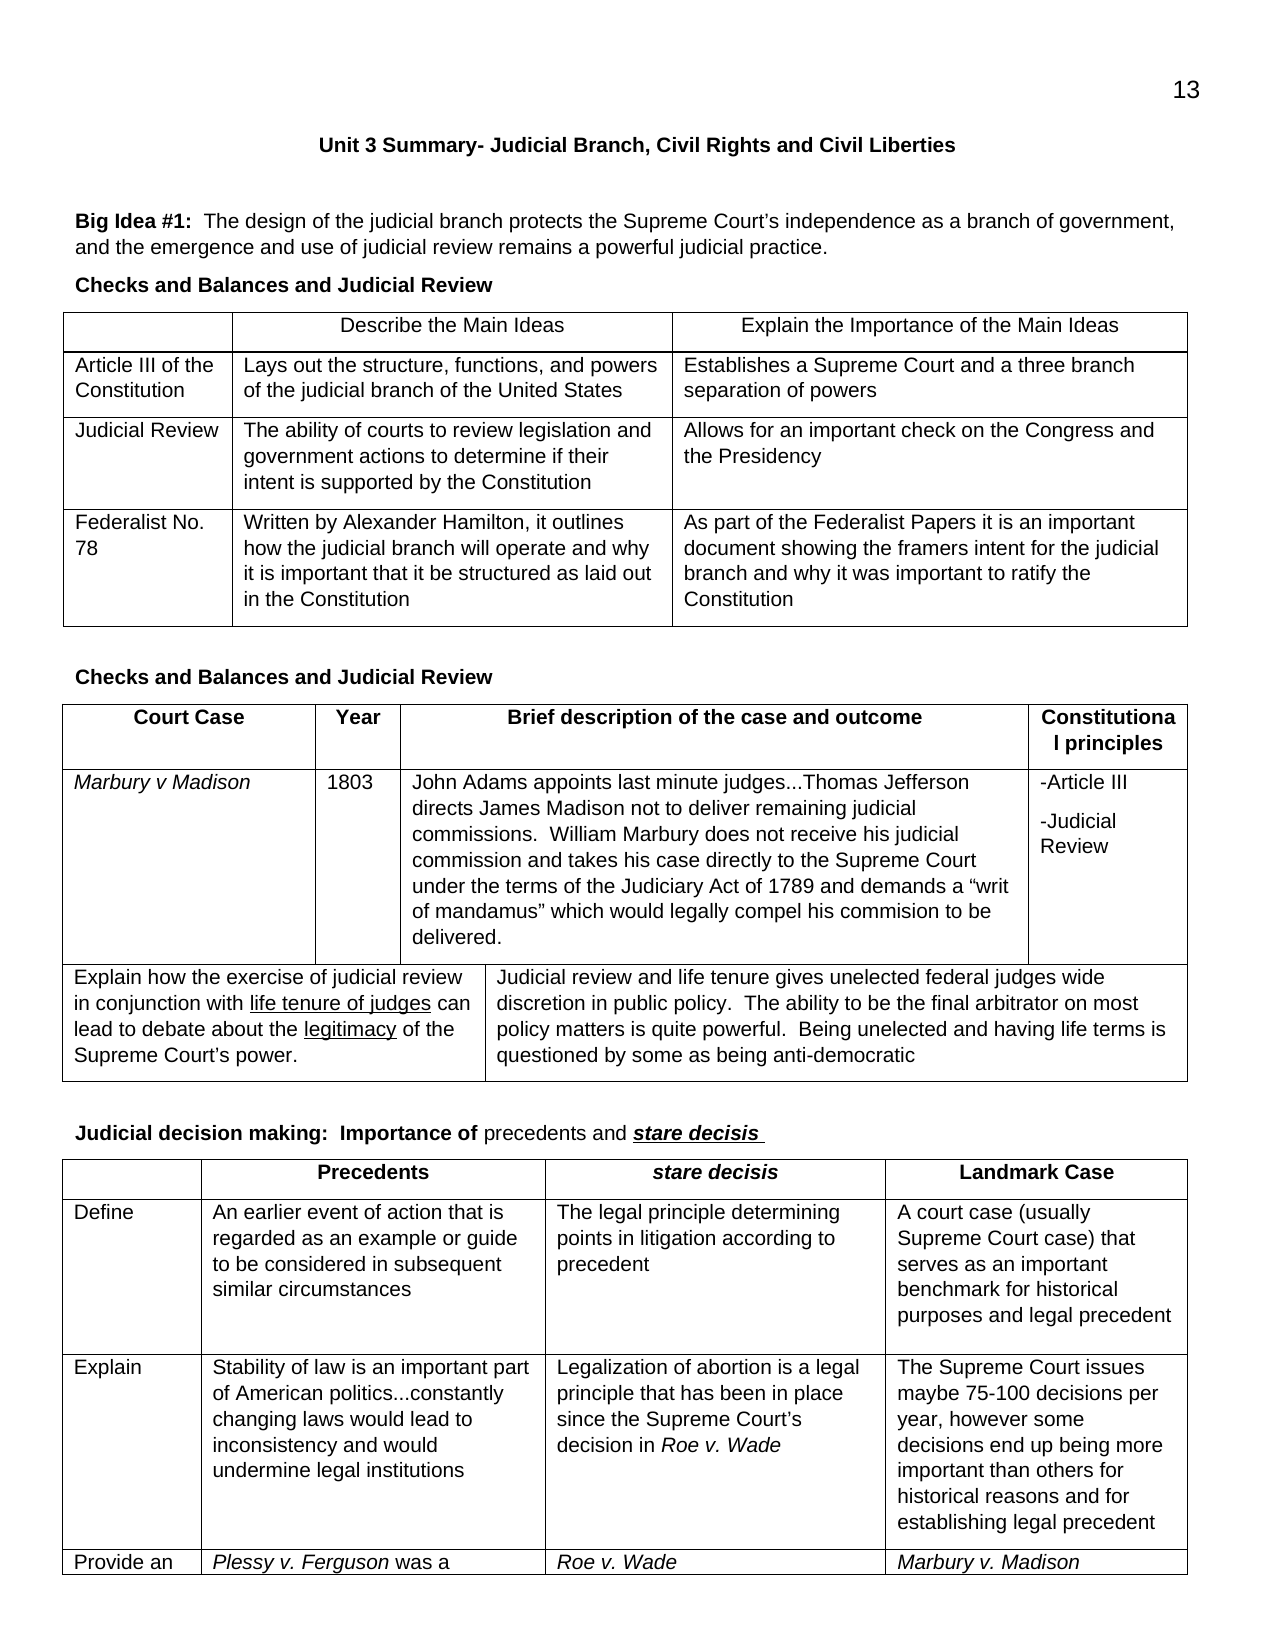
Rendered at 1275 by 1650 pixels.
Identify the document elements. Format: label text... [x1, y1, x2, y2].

table_cell The legal principle determining points in litigation according to precedent [546, 1200, 885, 1354]
table_cell Lays out the structure, functions, and powers of the judicial branch of the United States [233, 353, 672, 417]
table_cell Explain [63, 1355, 201, 1549]
text Checks and Balances and Judicial Review [75, 273, 1200, 297]
table_header Explain the Importance of the Main Ideas [673, 313, 1187, 351]
table_cell Establishes a Supreme Court and a three branch separation of powers [673, 353, 1187, 417]
table_cell Explain how the exercise of judicial review in conjunction with life tenure of judges can lead to debate about the legitimacy of the Supreme Court’s power. [63, 965, 485, 1081]
table_header Court Case [63, 705, 315, 769]
table_cell Stability of law is an important part of American politics...constantly changing laws would lead to inconsistency and would undermine legal institutions [202, 1355, 545, 1549]
table_cell -Article III -Judicial Review [1029, 770, 1187, 964]
table_cell Allows for an important check on the Congress and the Presidency [673, 418, 1187, 508]
table_cell Written by Alexander Hamilton, it outlines how the judicial branch will operate and why it is important that it be structured as laid out in the Constitution [233, 510, 672, 626]
table_cell An earlier event of action that is regarded as an example or guide to be considered in subsequent similar circumstances [202, 1200, 545, 1354]
table_cell Legalization of abortion is a legal principle that has been in place since the Supreme Court’s decision in Roe v. Wade [546, 1355, 885, 1549]
table_cell The ability of courts to review legislation and government actions to determine if their intent is supported by the Constitution [233, 418, 672, 508]
table_header Landmark Case [886, 1160, 1187, 1199]
table_cell Federalist No. 78 [64, 510, 232, 626]
table_cell 1803 [316, 770, 400, 964]
table_cell Marbury v. Madison [886, 1550, 1187, 1574]
table_cell Provide an example [63, 1550, 201, 1574]
table_header Describe the Main Ideas [233, 313, 672, 351]
table_cell Define [63, 1200, 201, 1354]
table_cell Judicial Review [64, 418, 232, 508]
table_cell As part of the Federalist Papers it is an important document showing the framers intent for the judicial branch and why it was important to ratify the Constitution [673, 510, 1187, 626]
text Big Idea #1: The design of the judicial branch protects the Supreme Court’s independence as a branch of government, and the emergence and use of judicial review remains a powerful judicial practice. [75, 209, 1200, 259]
text Judicial decision making: Importance of precedents and stare decisis [75, 1121, 1200, 1144]
table_cell Marbury v Madison [63, 770, 315, 964]
table_cell Roe v. Wade [546, 1550, 885, 1574]
table_cell A court case (usually Supreme Court case) that serves as an important benchmark for historical purposes and legal precedent [886, 1200, 1187, 1354]
table_header Constitutional principles [1029, 705, 1187, 769]
table_header stare decisis [546, 1160, 885, 1199]
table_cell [202, 1550, 545, 1574]
table_header [63, 1160, 201, 1199]
table_header Brief description of the case and outcome [401, 705, 1028, 769]
table_header [64, 313, 232, 351]
table_header Year [316, 705, 400, 769]
table_cell Judicial review and life tenure gives unelected federal judges wide discretion in public policy. The ability to be the final arbitrator on most policy matters is quite powerful. Being unelected and having life terms is questioned by some as being anti-democratic [486, 965, 1187, 1081]
table_cell Article III of the Constitution [64, 353, 232, 417]
text Checks and Balances and Judicial Review [75, 665, 1200, 689]
table_header Precedents [202, 1160, 545, 1199]
table_cell John Adams appoints last minute judges...Thomas Jefferson directs James Madison not to deliver remaining judicial commissions. William Marbury does not receive his judicial commission and takes his case directly to the Supreme Court under the terms of the Judiciary Act of 1789 and demands a “writ of mandamus” which would legally compel his commision to be delivered. [401, 770, 1028, 964]
text Unit 3 Summary- Judicial Branch, Civil Rights and Civil Liberties [75, 132, 1200, 156]
table_cell The Supreme Court issues maybe 75-100 decisions per year, however some decisions end up being more important than others for historical reasons and for establishing legal precedent [886, 1355, 1187, 1549]
